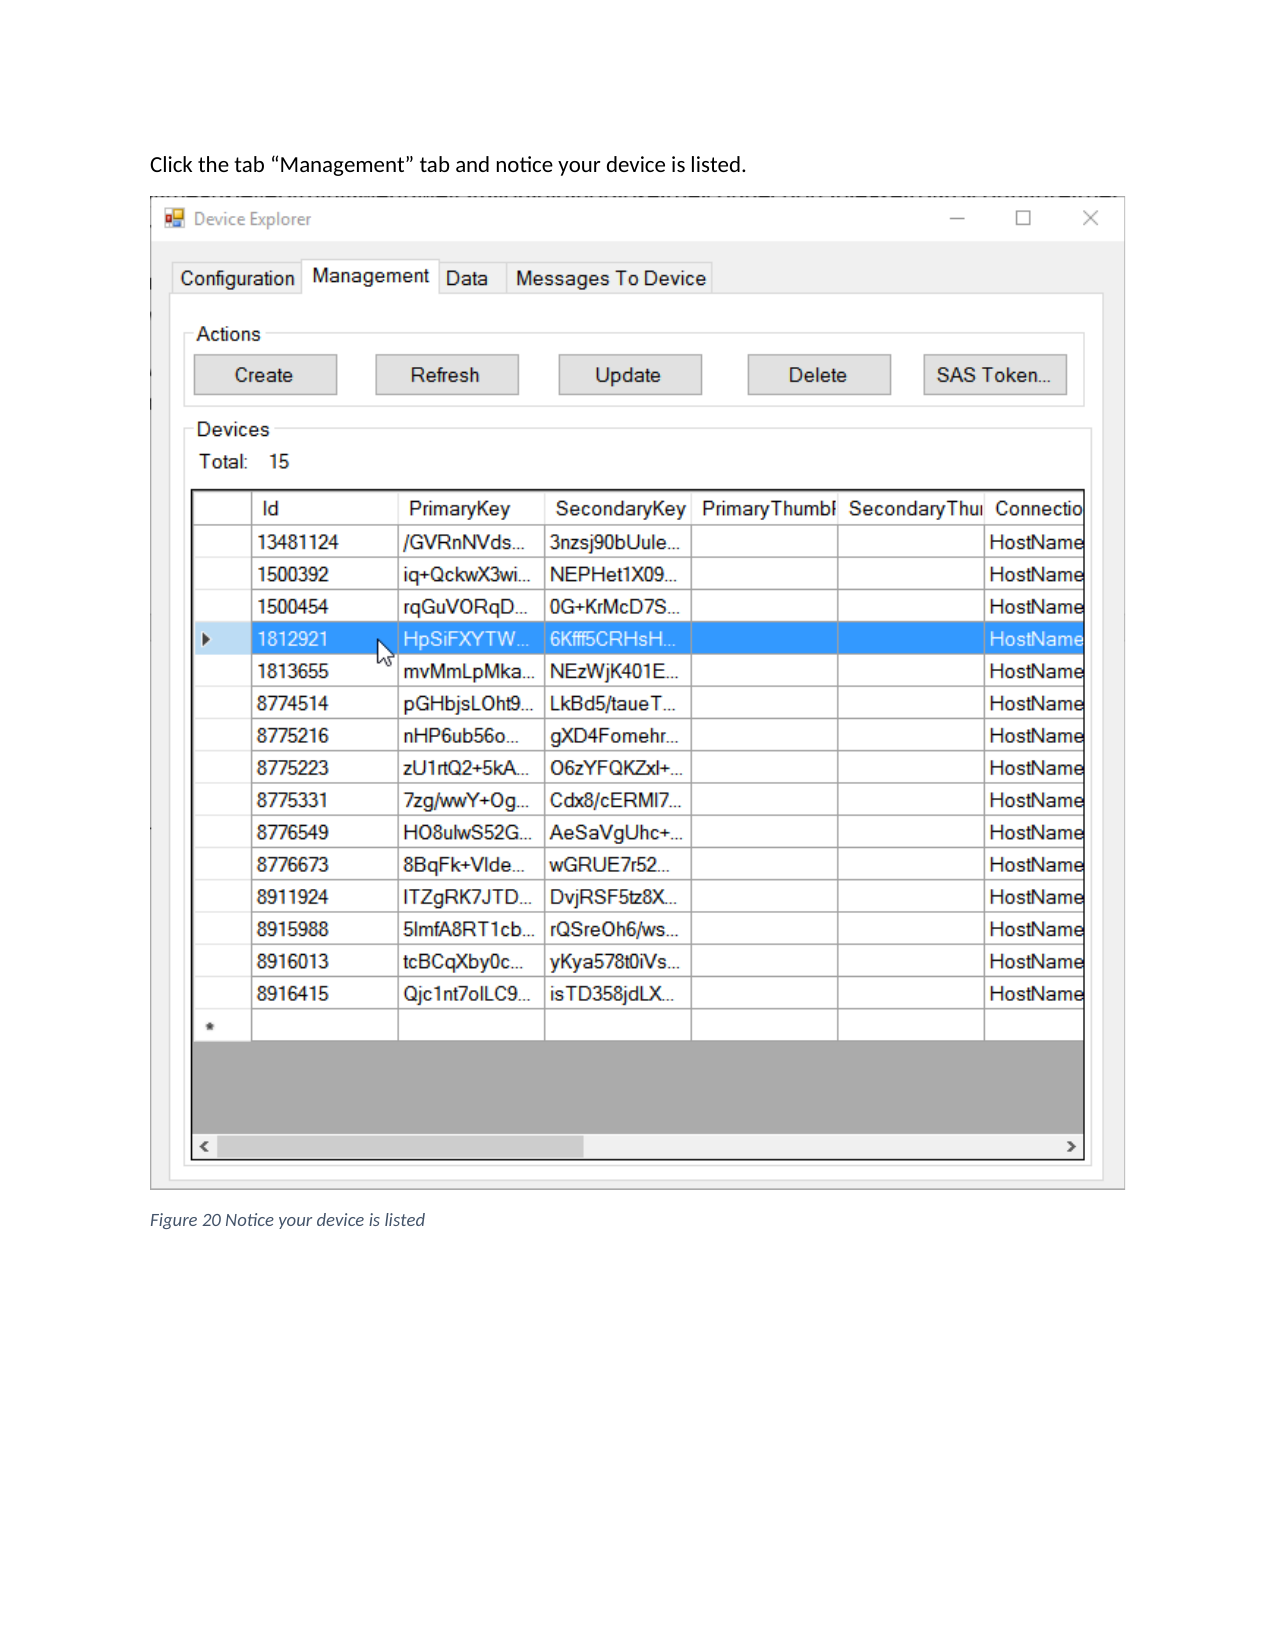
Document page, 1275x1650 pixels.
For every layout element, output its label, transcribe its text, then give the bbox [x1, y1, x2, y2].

picture [150, 196, 1125, 1190]
text Click the tab “Management” tab and notice your device is listed. [150, 150, 1125, 178]
